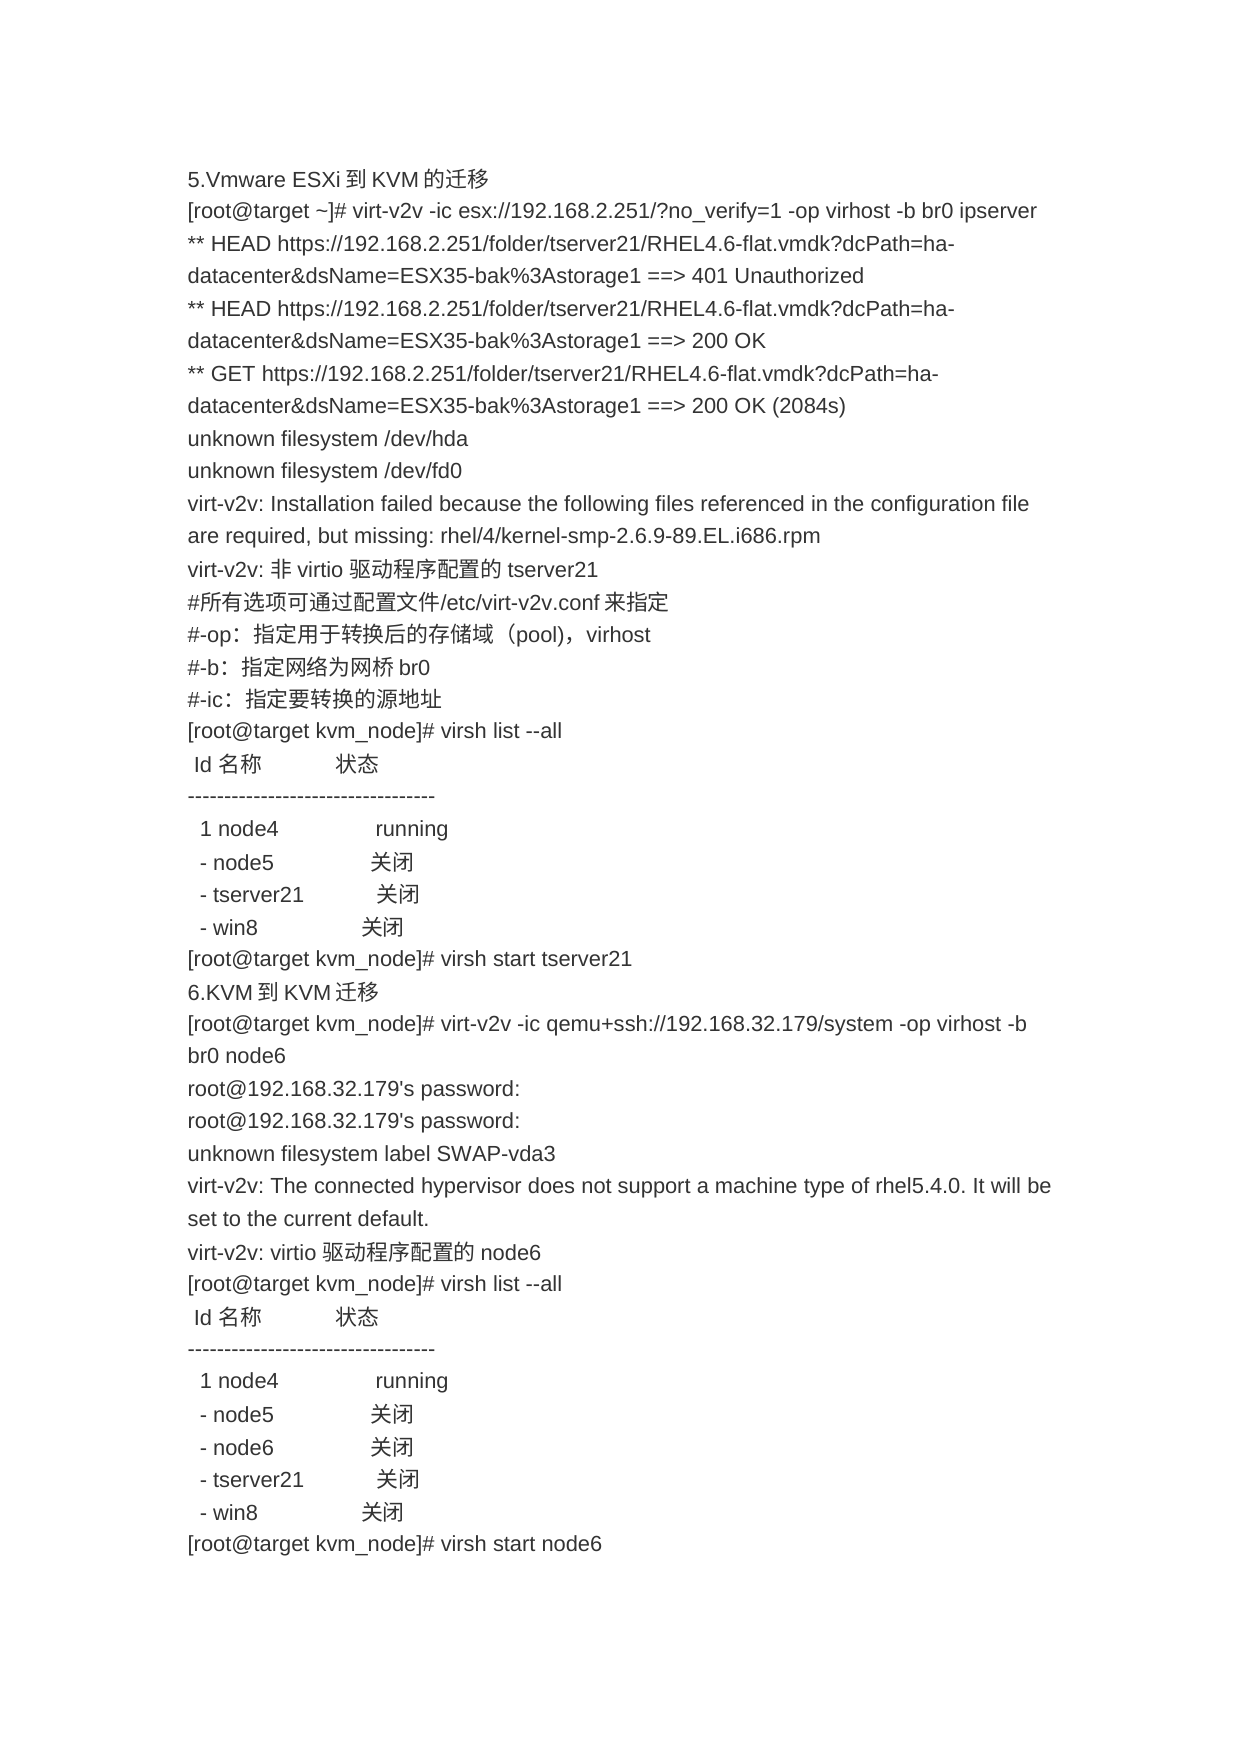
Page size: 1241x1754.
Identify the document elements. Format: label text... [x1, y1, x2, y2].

text 6.KVM到KVM迁移 [root@target kvm_node]# virt-v2v -ic qemu+ssh://192.168.32.179/system -op virhost -b br0 node6 root@192.168.32.179's password: root@192.168.32.179's password: unknown filesystem label SWAP-vda3 virt-v2v: The connected hypervisor does not support a machine type of rhel5.4.0. It will be set to the current default. virt-v2v: virtio 驱动程序配置的 node6 [187, 974, 1053, 1267]
text [root@target kvm_node]# virsh list --all Id 名称 状态 ---------------------------------- 1 node4 running - node5 关闭 - tserver21 关闭 - win8 关闭 [root@target kvm_node]# virsh start tserver21 [187, 714, 1053, 974]
text [root@target kvm_node]# virsh list --all Id 名称 状态 ---------------------------------- 1 node4 running - node5 关闭 - node6 关闭 - tserver21 关闭 - win8 关闭 [187, 1267, 1053, 1527]
text [root@target kvm_node]# virsh start node6 [187, 1527, 1053, 1559]
text #所有选项可通过配置文件/etc/virt-v2v.conf来指定 #-op：指定用于转换后的存储域（pool)，virhost #-b：指定网络为网桥br0 #-ic：指定要转换的源地址 [187, 584, 1053, 714]
text 5.Vmware ESXi到KVM的迁移 [root@target ~]# virt-v2v -ic esx://192.168.2.251/?no_verify=1 -op virhost -b br0 ipserver ** HEAD https://192.168.2.251/folder/tserver21/RHEL4.6-flat.vmdk?dcPath=ha-datacenter&dsName=ESX35-bak%3Astorage1 ==> 401 Unauthorized ** HEAD https://192.168.2.251/folder/tserver21/RHEL4.6-flat.vmdk?dcPath=ha-datacenter&dsName=ESX35-bak%3Astorage1 ==> 200 OK ** GET https://192.168.2.251/folder/tserver21/RHEL4.6-flat.vmdk?dcPath=ha-datacenter&dsName=ESX35-bak%3Astorage1 ==> 200 OK (2084s) unknown filesystem /dev/hda unknown filesystem /dev/fd0 virt-v2v: Installation failed because the following files referenced in the configuration file are required, but missing: rhel/4/kernel-smp-2.6.9-89.EL.i686.rpm virt-v2v: 非 virtio 驱动程序配置的 tserver21 [187, 162, 1053, 584]
